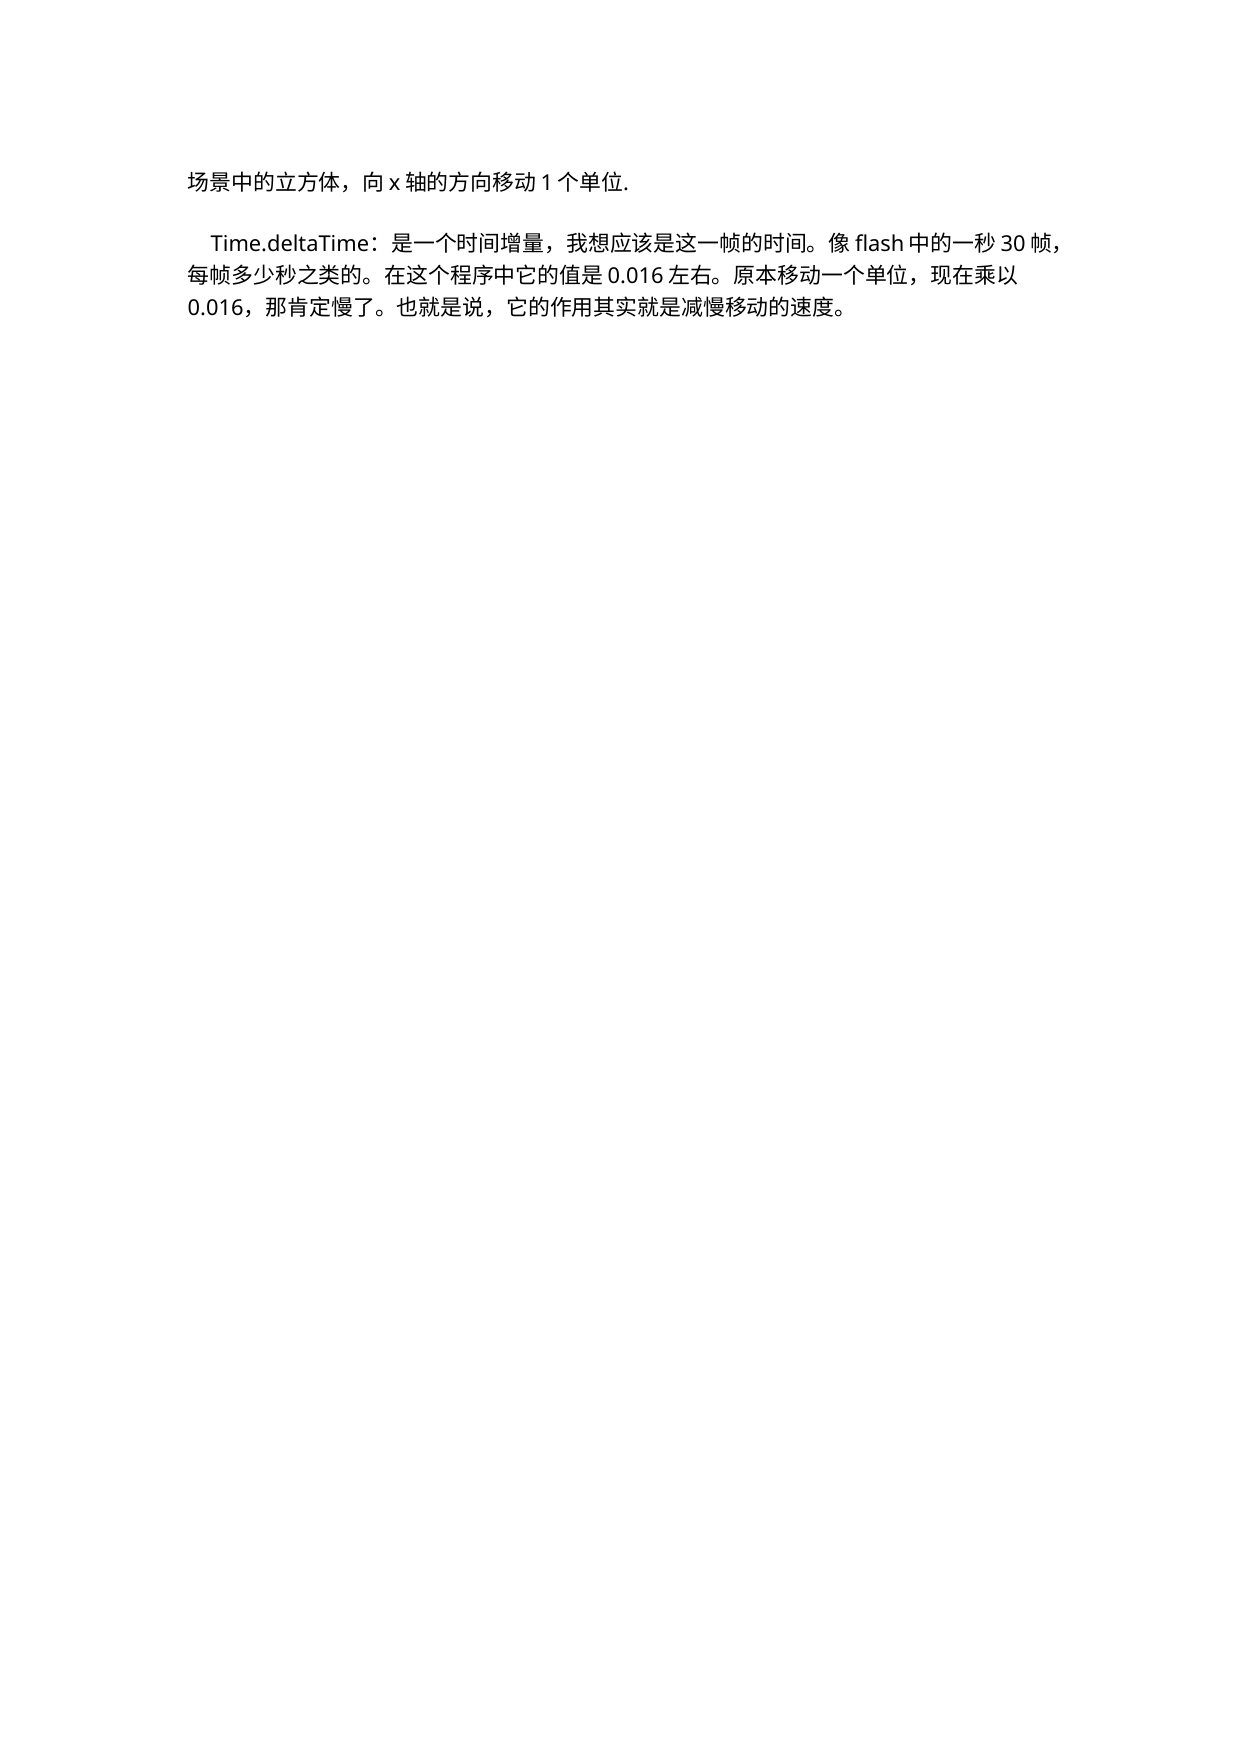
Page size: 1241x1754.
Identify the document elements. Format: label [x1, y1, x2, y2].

text [187, 164, 1053, 321]
